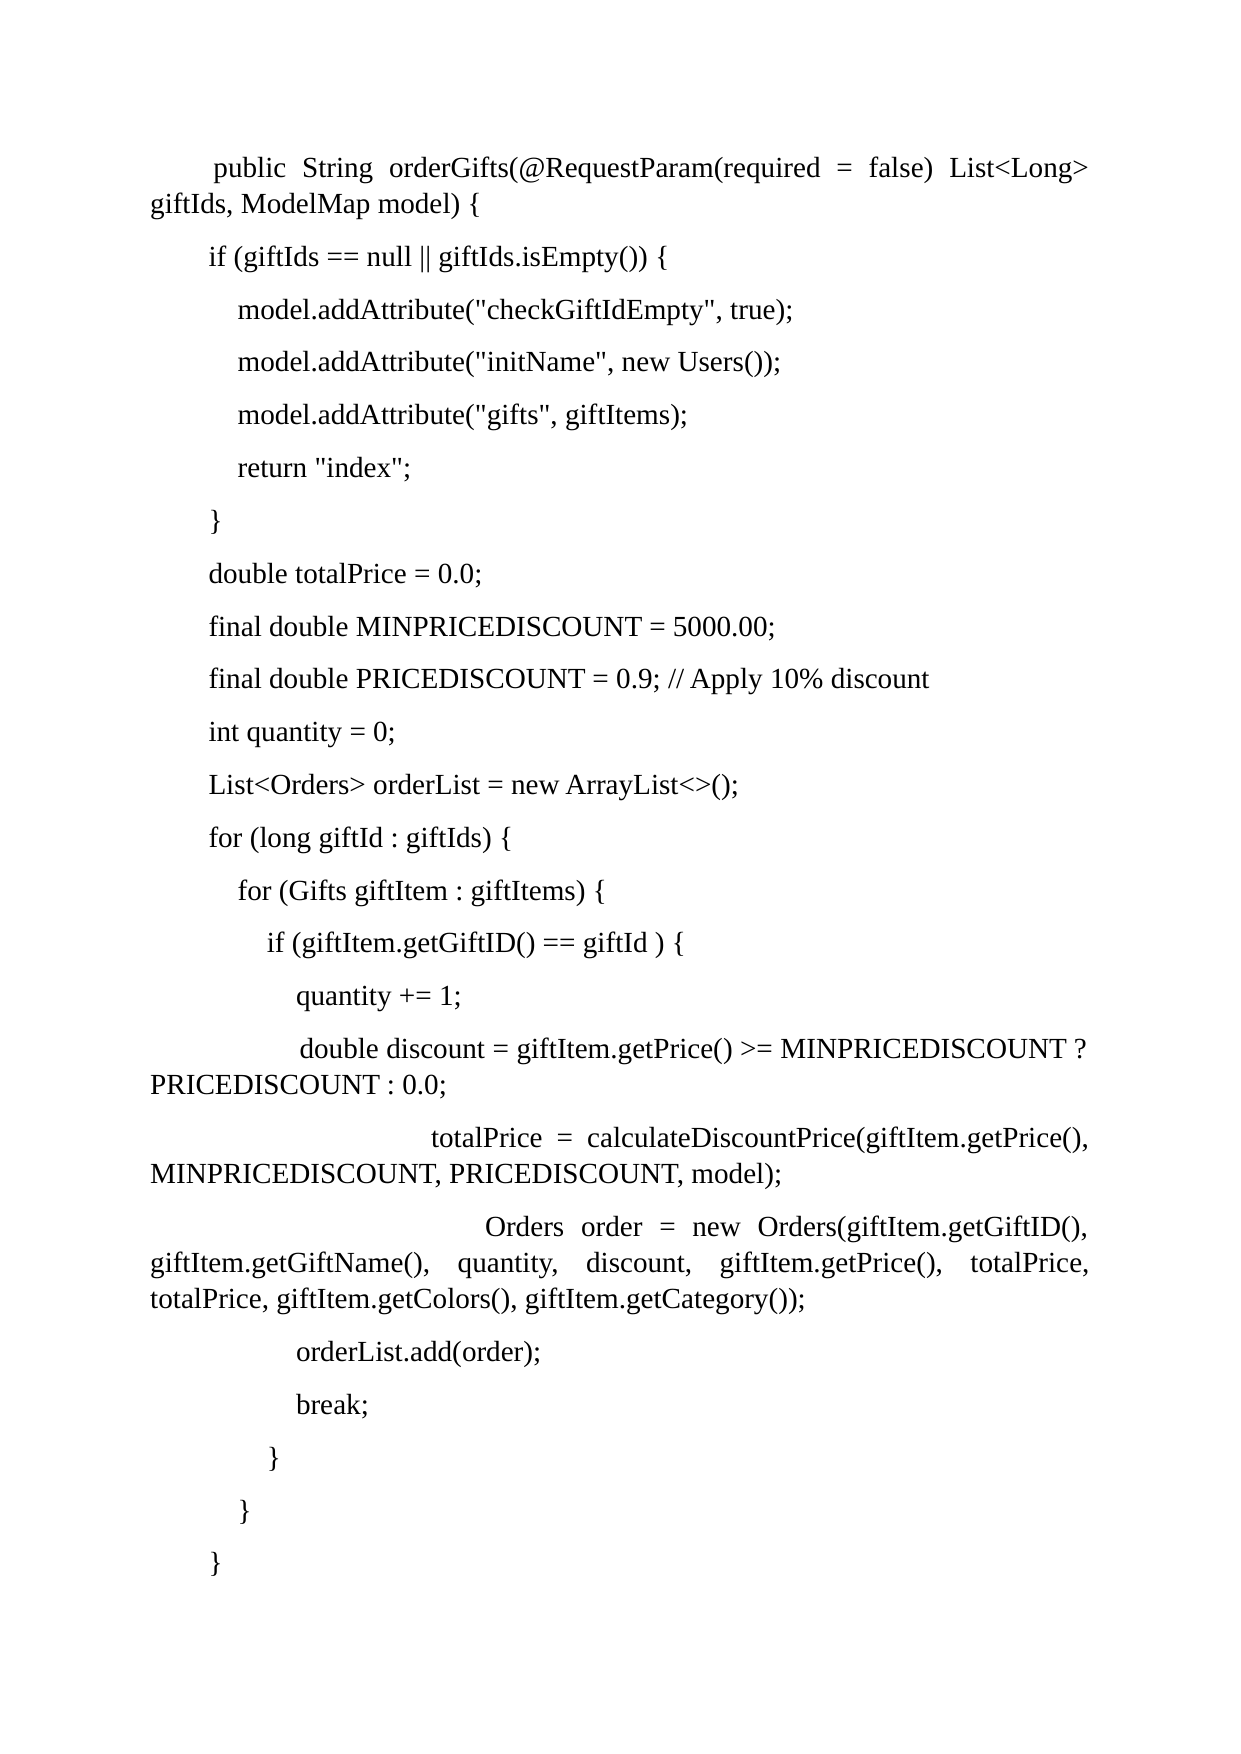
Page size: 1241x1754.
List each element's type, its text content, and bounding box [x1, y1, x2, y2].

text for (Gifts giftItem : giftItems) { [150, 873, 1090, 906]
text model.addAttribute("checkGiftIdEmpty", true); [150, 292, 1090, 325]
text int quantity = 0; [150, 714, 1090, 748]
text model.addAttribute("initName", new Users()); [150, 344, 1090, 378]
text } [150, 1440, 1090, 1473]
text if (giftIds == null || giftIds.isEmpty()) { [150, 239, 1090, 272]
text quantity += 1; [150, 978, 1090, 1012]
text public String orderGifts(@RequestParam(required = false) List<Long> giftIds, ModelMap model) { [150, 150, 1090, 220]
text final double MINPRICEDISCOUNT = 5000.00; [150, 609, 1090, 642]
text } [150, 1545, 1090, 1579]
text double totalPrice = 0.0; [150, 556, 1090, 589]
text break; [150, 1387, 1090, 1421]
text final double PRICEDISCOUNT = 0.9; // Apply 10% discount [150, 661, 1090, 695]
text double discount = giftItem.getPrice() >= MINPRICEDISCOUNT ? PRICEDISCOUNT : 0.0; [150, 1031, 1090, 1101]
text for (long giftId : giftIds) { [150, 820, 1090, 853]
text totalPrice = calculateDiscountPrice(giftItem.getPrice(), MINPRICEDISCOUNT, PRICEDISCOUNT, model); [150, 1120, 1090, 1190]
text } [150, 503, 1090, 537]
text Orders order = new Orders(giftItem.getGiftID(), giftItem.getGiftName(), quantity, discount, giftItem.getPrice(), totalPrice, totalPrice, giftItem.getColors(), giftItem.getCategory()); [150, 1209, 1090, 1315]
text if (giftItem.getGiftID() == giftId ) { [150, 926, 1090, 959]
text return "index"; [150, 450, 1090, 484]
text List<Orders> orderList = new ArrayList<>(); [150, 767, 1090, 801]
text model.addAttribute("gifts", giftItems); [150, 397, 1090, 431]
text orderList.add(order); [150, 1334, 1090, 1368]
text } [150, 1493, 1090, 1526]
